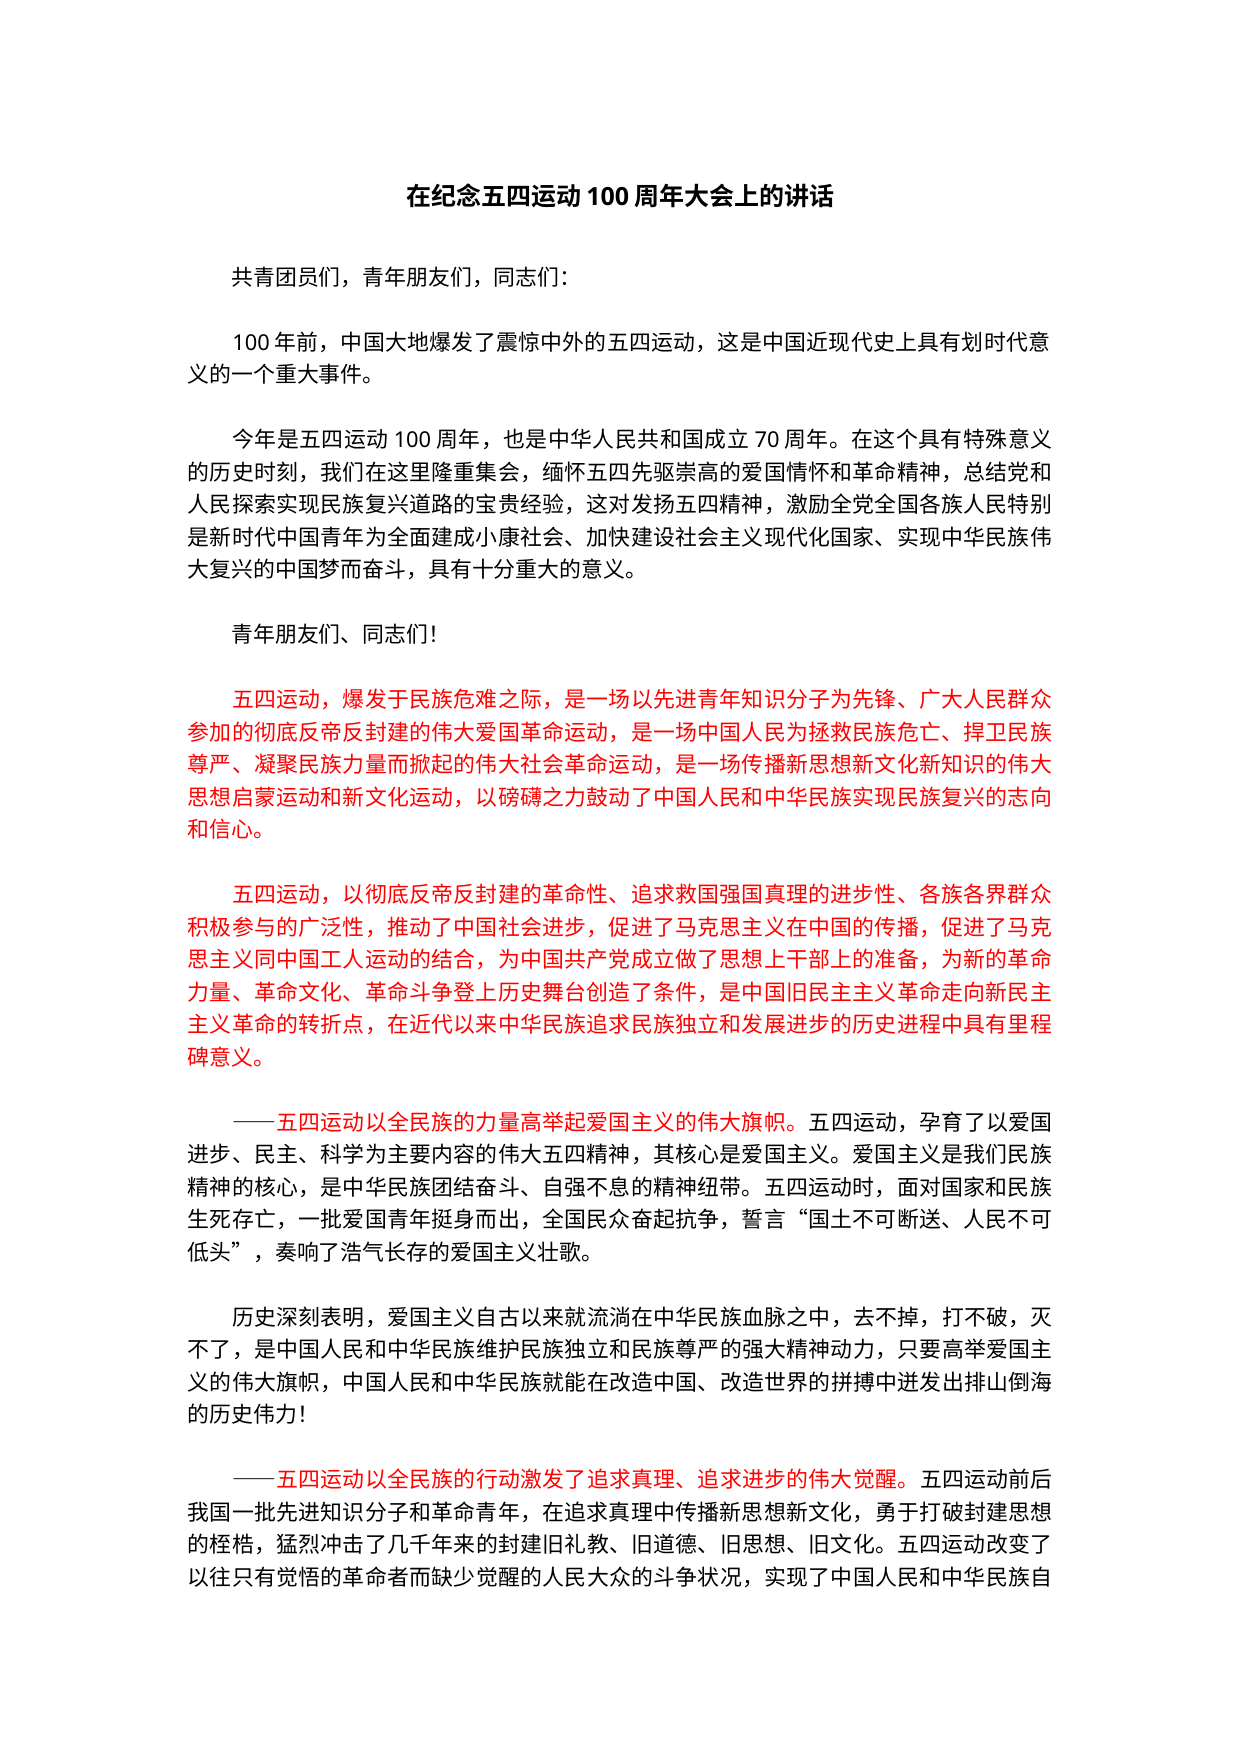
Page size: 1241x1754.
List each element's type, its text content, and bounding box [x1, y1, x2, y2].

text 历史深刻表明，爱国主义自古以来就流淌在中华民族血脉之中，去不掉，打不破，灭不了，是中国人民和中华民族维护民族独立和民族尊严的强大精神动力，只要高举爱国主义的伟大旗帜，中国人民和中华民族就能在改造中国、改造世界的拼搏中迸发出排山倒海的历史伟力！ [187, 1299, 1053, 1429]
text 青年朋友们、同志们！ [187, 617, 1053, 649]
text 五四运动，爆发于民族危难之际，是一场以先进青年知识分子为先锋、广大人民群众参加的彻底反帝反封建的伟大爱国革命运动，是一场中国人民为拯救民族危亡、捍卫民族尊严、凝聚民族力量而掀起的伟大社会革命运动，是一场传播新思想新文化新知识的伟大思想启蒙运动和新文化运动，以磅礴之力鼓动了中国人民和中华民族实现民族复兴的志向和信心。 [187, 682, 1053, 844]
text 在纪念五四运动100周年大会上的讲话 [187, 162, 1053, 227]
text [187, 1462, 1053, 1592]
text ——五四运动以全民族的力量高举起爱国主义的伟大旗帜。五四运动，孕育了以爱国、进步、民主、科学为主要内容的伟大五四精神，其核心是爱国主义。爱国主义是我们民族精神的核心，是中华民族团结奋斗、自强不息的精神纽带。五四运动时，面对国家和民族生死存亡，一批爱国青年挺身而出，全国民众奋起抗争，誓言“国土不可断送、人民不可低头”，奏响了浩气长存的爱国主义壮歌。 [187, 1104, 1053, 1267]
text 五四运动，以彻底反帝反封建的革命性、追求救国强国真理的进步性、各族各界群众积极参与的广泛性，推动了中国社会进步，促进了马克思主义在中国的传播，促进了马克思主义同中国工人运动的结合，为中国共产党成立做了思想上干部上的准备，为新的革命力量、革命文化、革命斗争登上历史舞台创造了条件，是中国旧民主主义革命走向新民主主义革命的转折点，在近代以来中华民族追求民族独立和发展进步的历史进程中具有里程碑意义。 [187, 877, 1053, 1072]
text 共青团员们，青年朋友们，同志们： [187, 259, 1053, 292]
text 100年前，中国大地爆发了震惊中外的五四运动，这是中国近现代史上具有划时代意义的一个重大事件。 [187, 324, 1053, 389]
text 今年是五四运动100周年，也是中华人民共和国成立70周年。在这个具有特殊意义的历史时刻，我们在这里隆重集会，缅怀五四先驱崇高的爱国情怀和革命精神，总结党和人民探索实现民族复兴道路的宝贵经验，这对发扬五四精神，激励全党全国各族人民特别是新时代中国青年为全面建成小康社会、加快建设社会主义现代化国家、实现中华民族伟大复兴的中国梦而奋斗，具有十分重大的意义。 [187, 422, 1053, 584]
